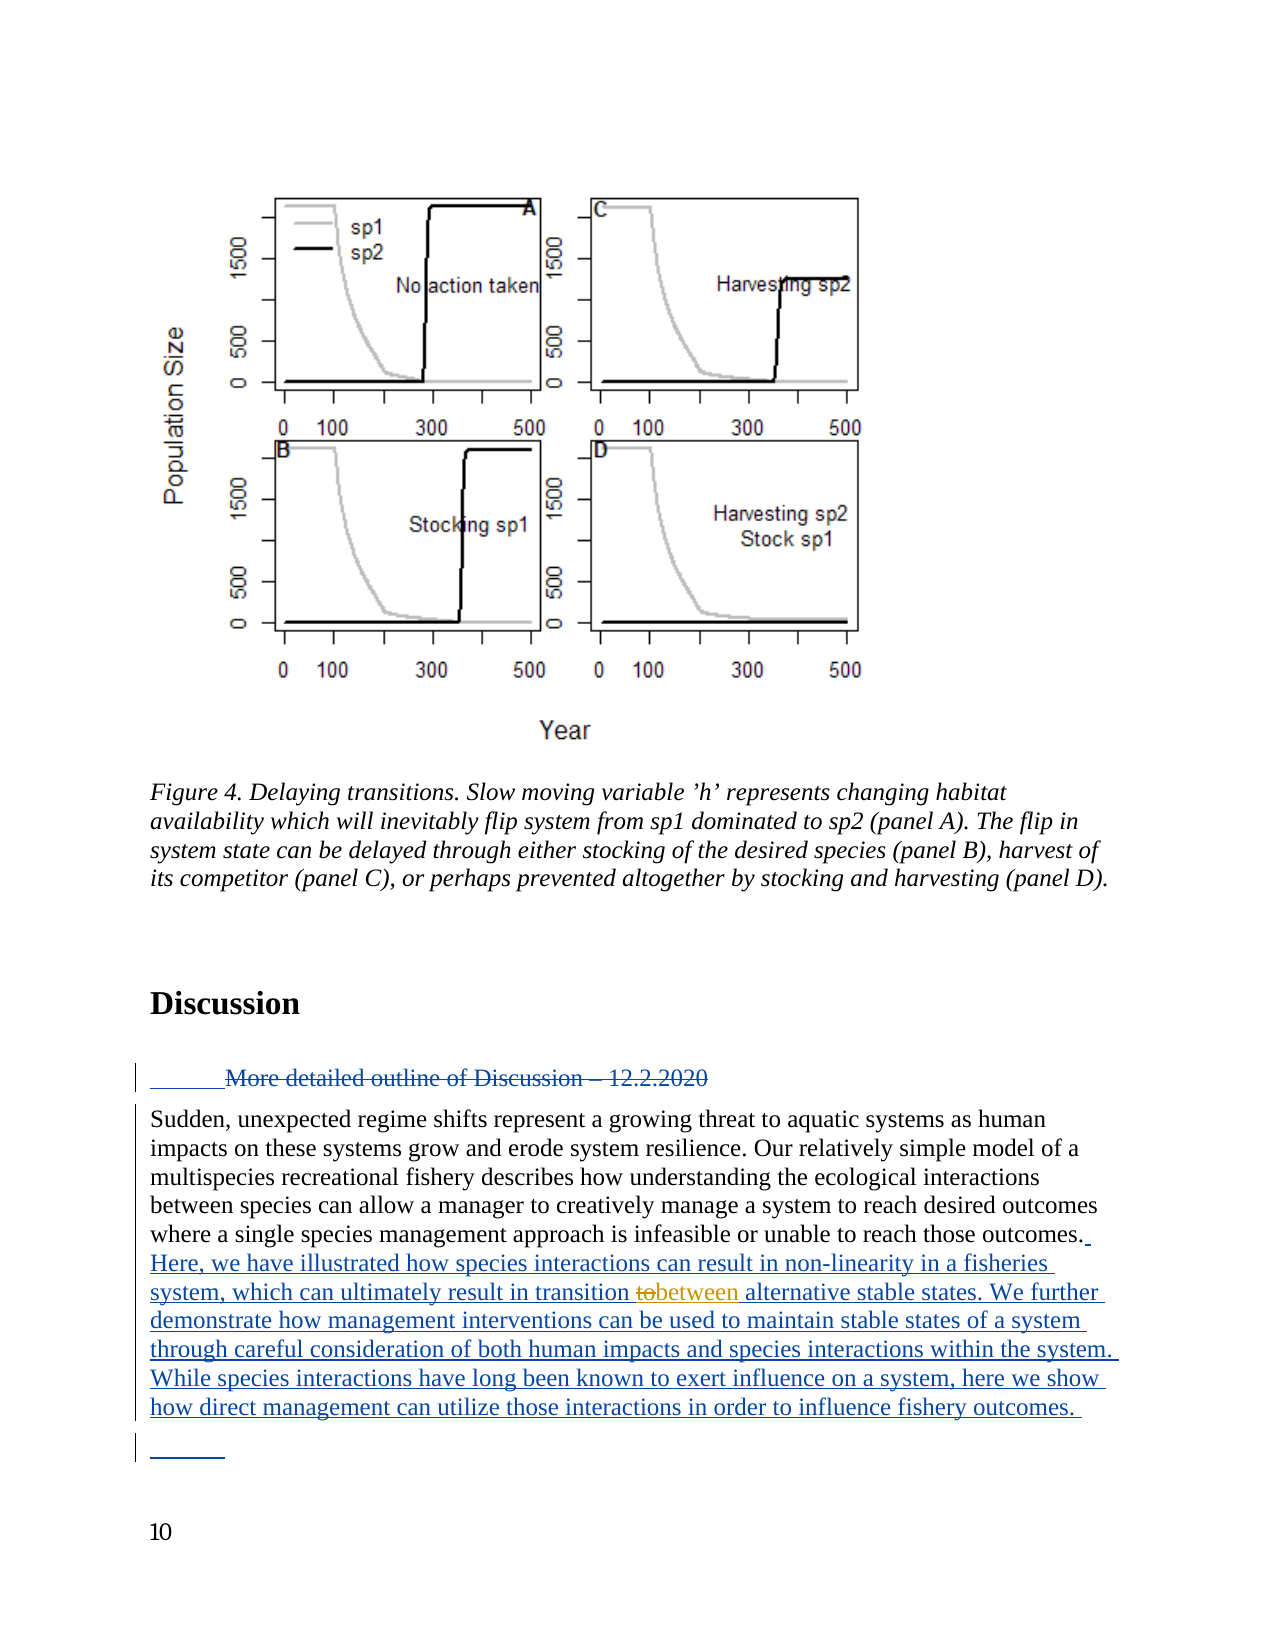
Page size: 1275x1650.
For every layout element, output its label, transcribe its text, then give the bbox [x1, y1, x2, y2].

list Sudden, unexpected regime shifts represent a growing threat to aquatic systems as human impacts on these systems grow and erode system resilience. Our relatively simple model of a multispecies recreational fishery describes how understanding the ecological interactions between species can allow a manager to creatively manage a system to reach desired outcomes where a single species management approach is infeasible or unable to reach those outcomes. [150, 1104, 1125, 1421]
text Figure 4. Delaying transitions. Slow moving variable ’h’ represents changing habitat availability which will inevitably flip system from sp1 dominated to sp2 (panel A). The flip in system state can be delayed through either stocking of the desired species (panel B), harvest of its competitor (panel C), or perhaps prevented altogether by stocking and harvesting (panel D). [150, 777, 1125, 892]
subtitle Discussion [150, 983, 1125, 1022]
picture [150, 150, 908, 757]
